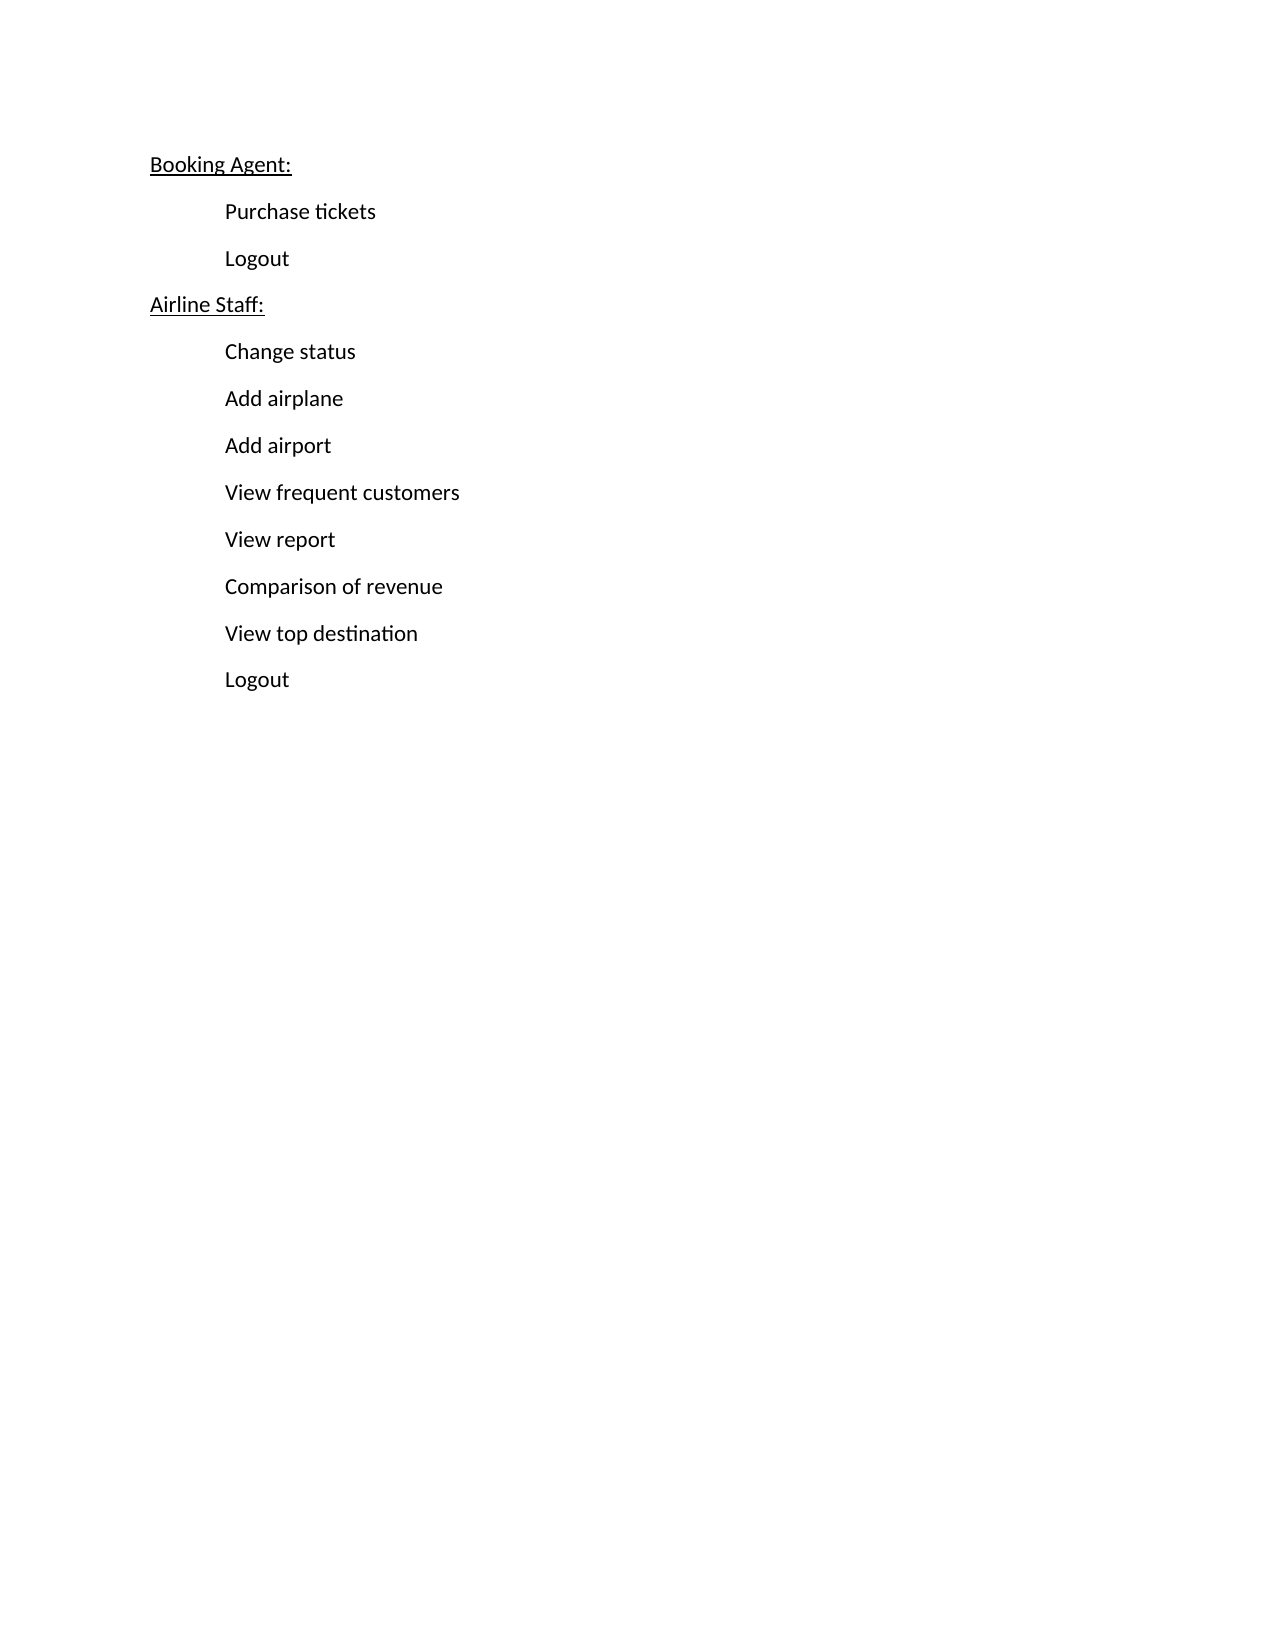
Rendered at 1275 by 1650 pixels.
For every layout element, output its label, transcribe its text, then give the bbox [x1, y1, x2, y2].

text Comparison of revenue [150, 572, 1125, 600]
text View report [150, 525, 1125, 553]
text Booking Agent: [150, 150, 1125, 178]
text Add airport [150, 431, 1125, 459]
text Airline Staff: [150, 291, 1125, 319]
text View frequent customers [150, 478, 1125, 506]
text View top destination [150, 619, 1125, 647]
text Purchase tickets [150, 197, 1125, 225]
text Logout [150, 244, 1125, 272]
text Add airplane [150, 384, 1125, 412]
text Change status [150, 337, 1125, 366]
text Logout [150, 666, 1125, 694]
